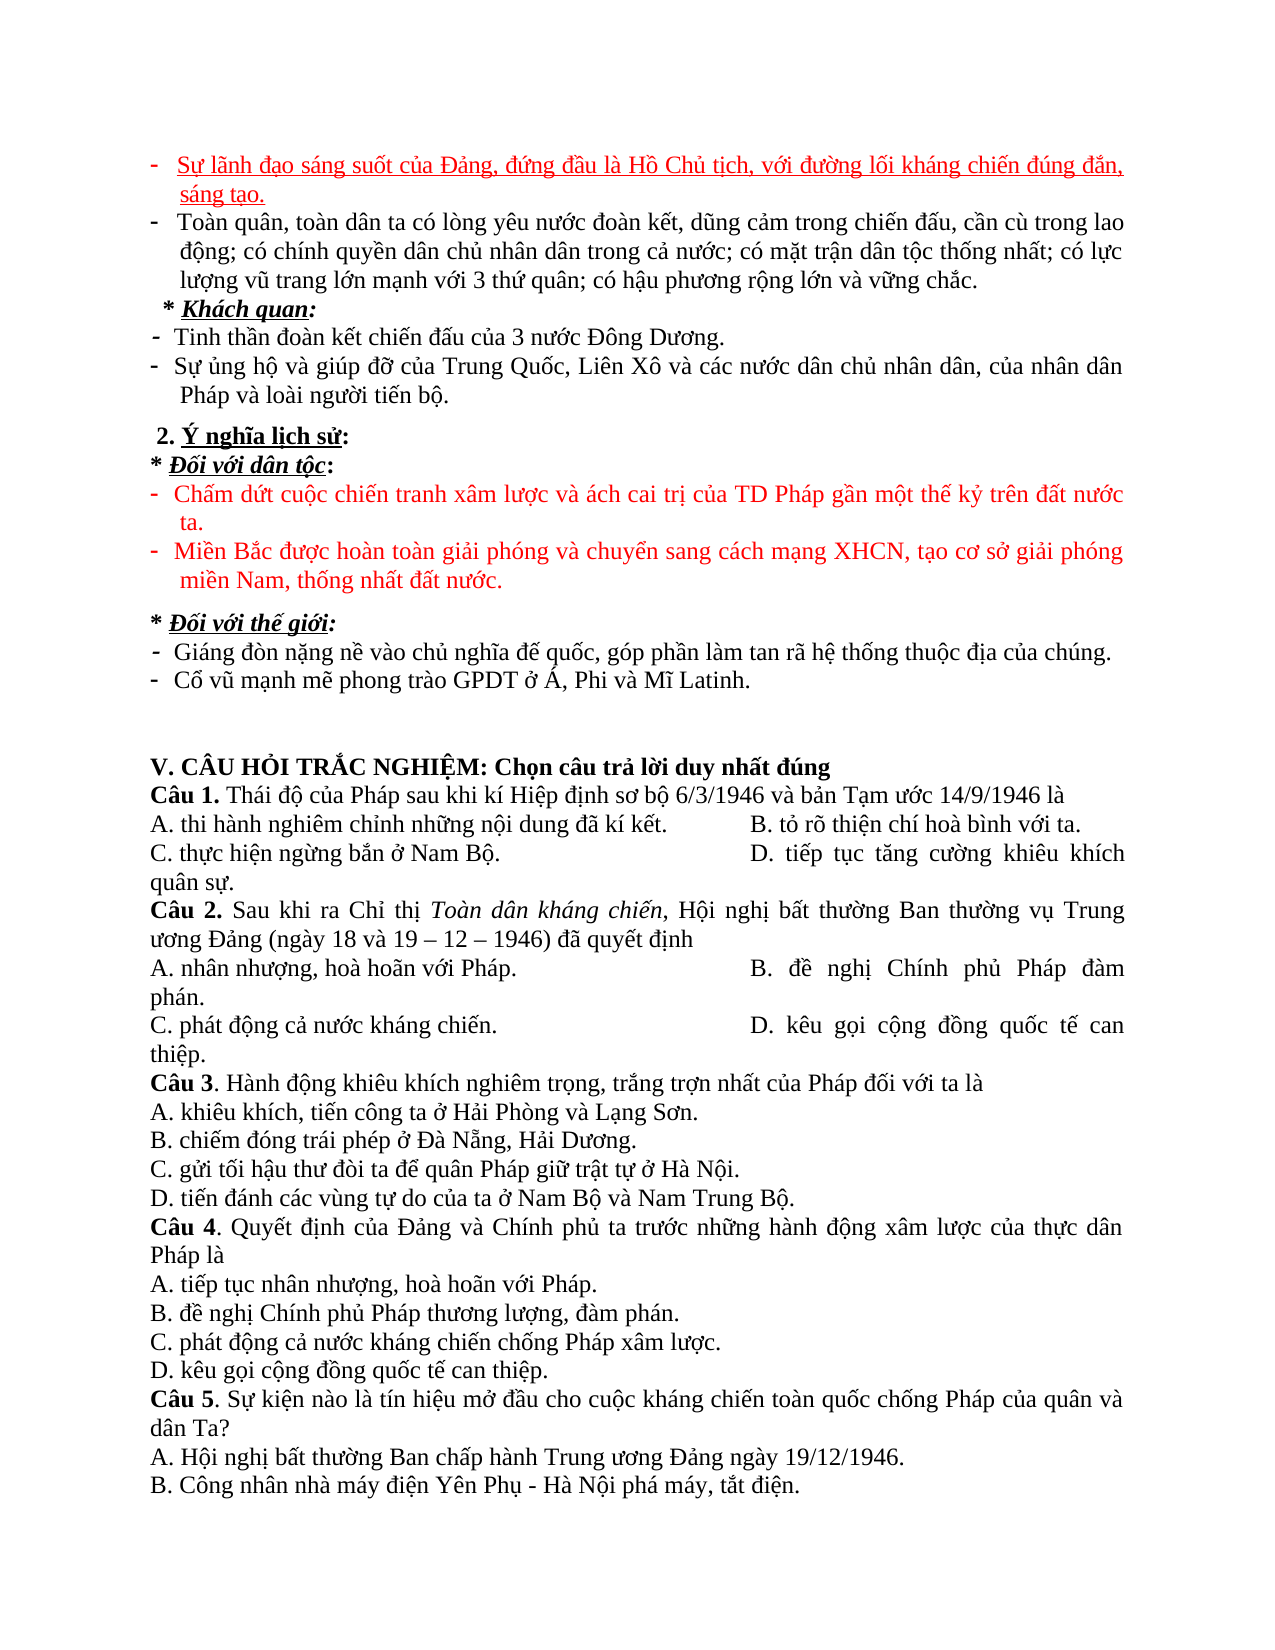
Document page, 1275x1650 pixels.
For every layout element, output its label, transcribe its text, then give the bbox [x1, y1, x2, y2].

list Cổ vũ mạnh mẽ phong trào GPDT ở Á, Phi và Mĩ Latinh. [150, 666, 1125, 694]
text C. phát động cả nước kháng chiến. D. kêu gọi cộng đồng quốc tế can thiệp. [150, 1011, 1125, 1068]
text D. kêu gọi cộng đồng quốc tế can thiệp. [150, 1356, 1125, 1384]
text C. phát động cả nước kháng chiến chống Pháp xâm lược. [150, 1327, 1125, 1356]
text A. thi hành nghiêm chỉnh những nội dung đã kí kết. B. tỏ rõ thiện chí hoà bình với ta. [150, 809, 1125, 838]
text A. khiêu khích, tiến công ta ở Hải Phòng và Lạng Sơn. [150, 1097, 1125, 1126]
text V. CÂU HỎI TRẮC NGHIỆM: Chọn câu trả lời duy nhất đúng [150, 752, 1125, 781]
text * Đối với dân tộc: [150, 450, 1125, 479]
text Câu 5. Sự kiện nào là tín hiệu mở đầu cho cuộc kháng chiến toàn quốc chống Pháp của quân và dân Ta? [150, 1384, 1125, 1442]
list Sự ủng hộ và giúp đỡ của Trung Quốc, Liên Xô và các nước dân chủ nhân dân, của nhân dân Pháp và loài người tiến bộ. [150, 351, 1125, 409]
text D. tiến đánh các vùng tự do của ta ở Nam Bộ và Nam Trung Bộ. [150, 1183, 1125, 1212]
text B. Công nhân nhà máy điện Yên Phụ - Hà Nội phá máy, tắt điện. [150, 1471, 1125, 1499]
text B. chiếm đóng trái phép ở Đà Nẵng, Hải Dương. [150, 1126, 1125, 1154]
text A. nhân nhượng, hoà hoãn với Pháp. B. đề nghị Chính phủ Pháp đàm phán. [150, 953, 1125, 1011]
text * Khách quan: [150, 294, 1125, 322]
text A. Hội nghị bất thường Ban chấp hành Trung ương Đảng ngày 19/12/1946. [150, 1442, 1125, 1471]
text Câu 2. Sau khi ra Chỉ thị Toàn dân kháng chiến, Hội nghị bất thường Ban thường vụ Trung ương Đảng (ngày 18 và 19 – 12 – 1946) đã quyết định [150, 896, 1125, 953]
list Sự lãnh đạo sáng suốt của Đảng, đứng đầu là Hồ Chủ tịch, với đường lối kháng chiến đúng đắn, sáng tạo. [150, 150, 1125, 207]
text Câu 1. Thái độ của Pháp sau khi kí Hiệp định sơ bộ 6/3/1946 và bản Tạm ước 14/9/1946 là [150, 781, 1125, 809]
text C. thực hiện ngừng bắn ở Nam Bộ. D. tiếp tục tăng cường khiêu khích quân sự. [150, 838, 1125, 896]
text A. tiếp tục nhân nhượng, hoà hoãn với Pháp. [150, 1269, 1125, 1298]
list Giáng đòn nặng nề vào chủ nghĩa đế quốc, góp phần làm tan rã hệ thống thuộc địa của chúng. [150, 637, 1125, 666]
text Câu 3. Hành động khiêu khích nghiêm trọng, trắng trợn nhất của Pháp đối với ta là [150, 1068, 1125, 1097]
text * Đối với thế giới: [150, 608, 1125, 637]
list Chấm dứt cuộc chiến tranh xâm lược và ách cai trị của TD Pháp gần một thế kỷ trên đất nước ta. [150, 479, 1125, 536]
list Tinh thần đoàn kết chiến đấu của 3 nước Đông Dương. [150, 322, 1125, 351]
list Miền Bắc được hoàn toàn giải phóng và chuyển sang cách mạng XHCN, tạo cơ sở giải phóng miền Nam, thống nhất đất nước. [150, 536, 1125, 594]
text C. gửi tối hậu thư đòi ta để quân Pháp giữ trật tự ở Hà Nội. [150, 1154, 1125, 1183]
text Câu 4. Quyết định của Đảng và Chính phủ ta trước những hành động xâm lược của thực dân Pháp là [150, 1212, 1125, 1269]
text 2. Ý nghĩa lịch sử: [150, 421, 1125, 450]
list Toàn quân, toàn dân ta có lòng yêu nước đoàn kết, dũng cảm trong chiến đấu, cần cù trong lao động; có chính quyền dân chủ nhân dân trong cả nước; có mặt trận dân tộc thống nhất; có lực lượng vũ trang lớn mạnh với 3 thứ quân; có hậu phương rộng lớn và vững chắc. [150, 207, 1125, 294]
text B. đề nghị Chính phủ Pháp thương lượng, đàm phán. [150, 1298, 1125, 1327]
